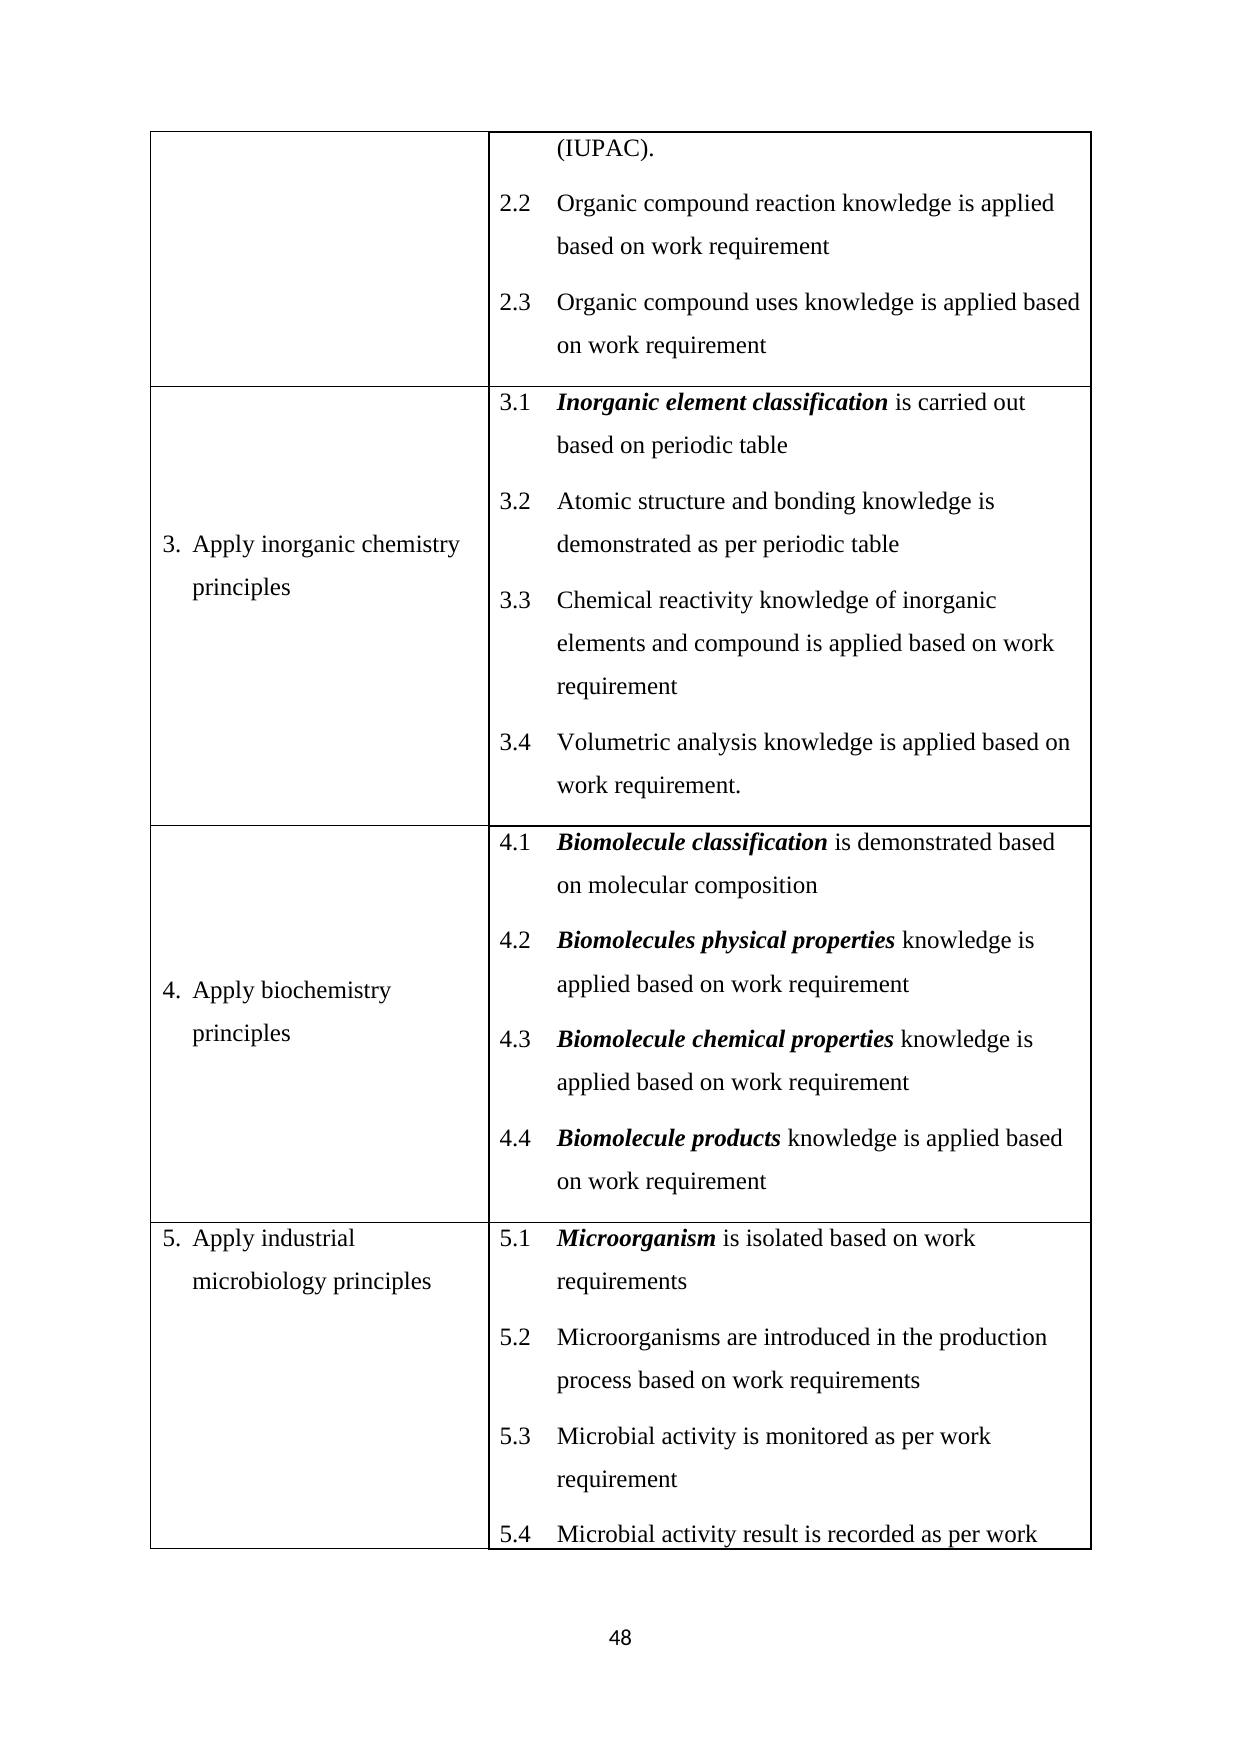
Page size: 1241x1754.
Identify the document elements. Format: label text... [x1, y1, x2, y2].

table_cell Apply inorganic chemistry principles [151, 387, 488, 825]
table_cell Apply biochemistry principles [151, 826, 488, 1222]
table_cell Biomolecule classification is demonstrated based on molecular composition Biomolecules physical properties knowledge is applied based on work requirement Biomolecule chemical properties knowledge is applied based on work requirement Biomolecule products knowledge is applied based on work requirement [490, 827, 1090, 1222]
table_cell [151, 132, 488, 386]
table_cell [490, 133, 1090, 386]
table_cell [151, 1223, 488, 1548]
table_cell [490, 1223, 1090, 1548]
table_cell Inorganic element classification is carried out based on periodic table Atomic structure and bonding knowledge is demonstrated as per periodic table Chemical reactivity knowledge of inorganic elements and compound is applied based on work requirement Volumetric analysis knowledge is applied based on work requirement. [490, 387, 1090, 825]
